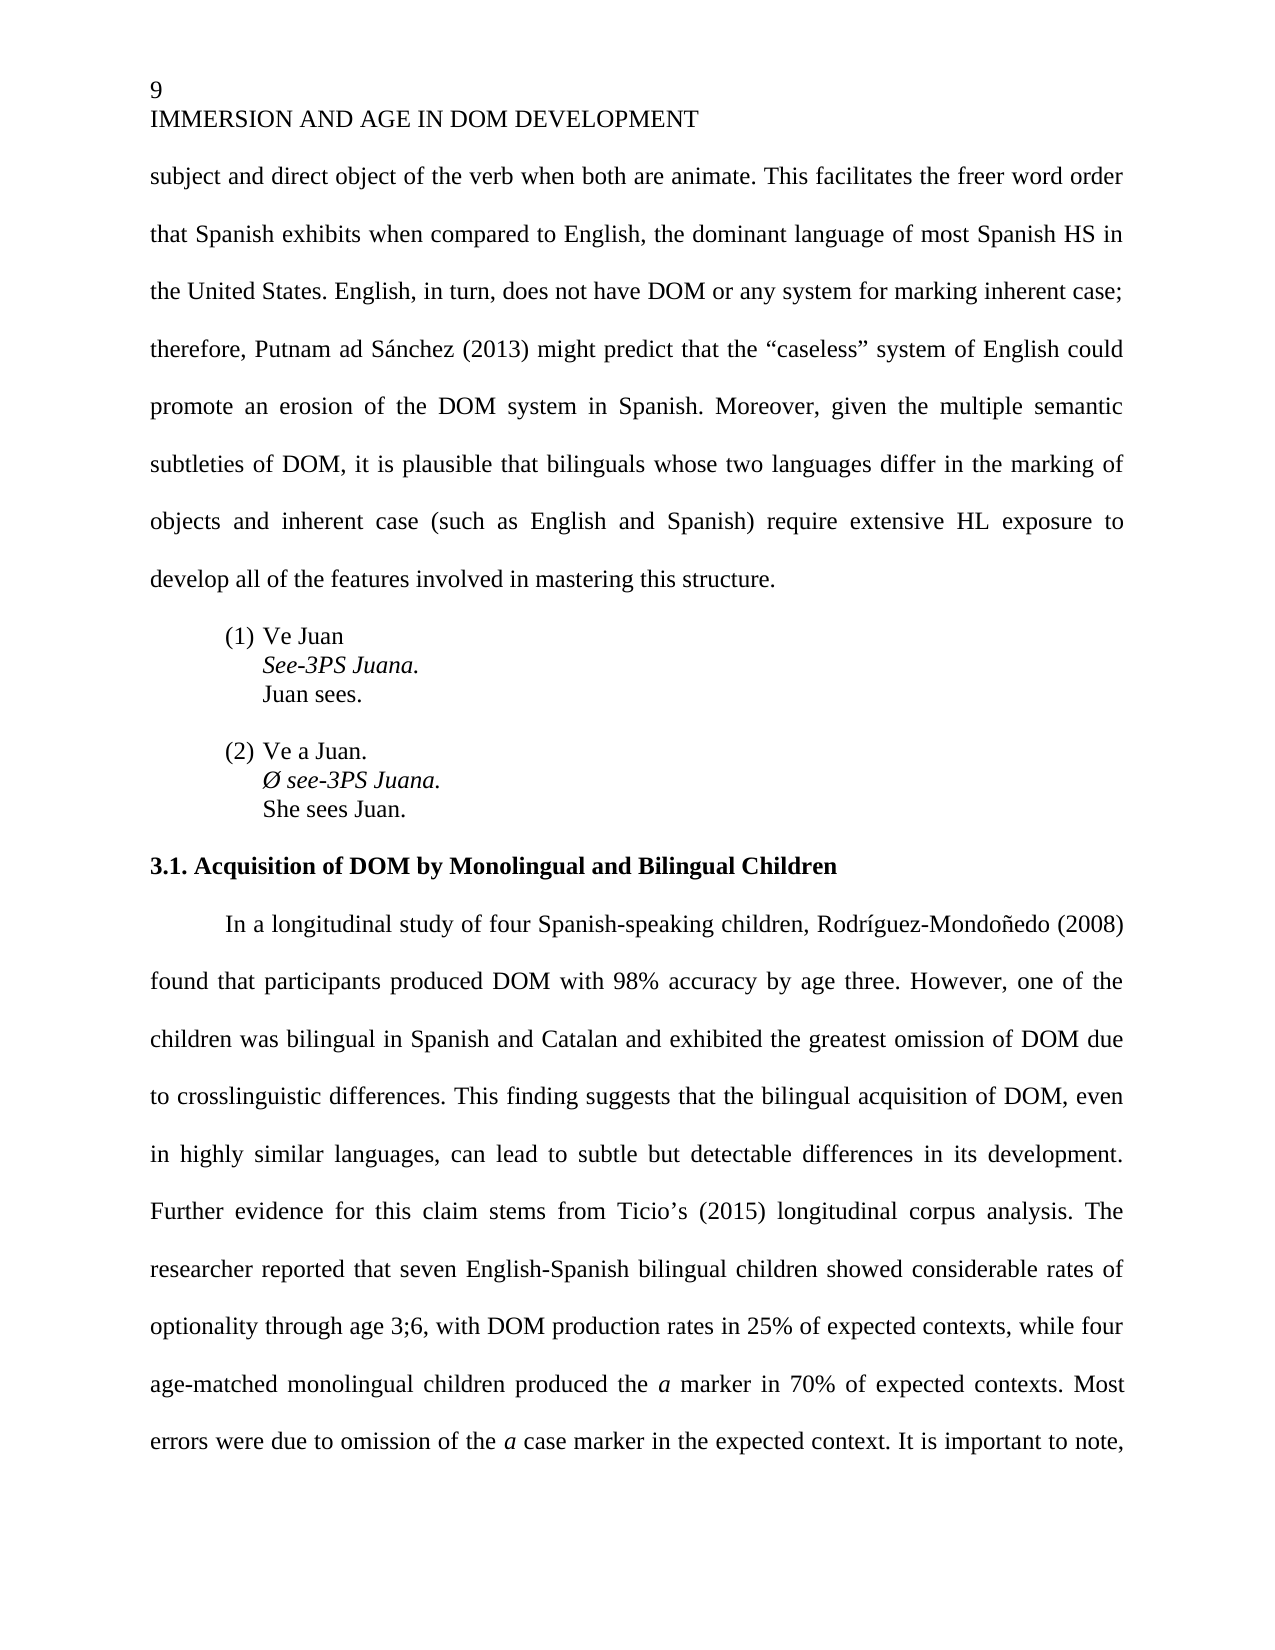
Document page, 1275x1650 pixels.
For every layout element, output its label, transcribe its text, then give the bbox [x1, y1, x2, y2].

text 3.1. Acquisition of DOM by Monolingual and Bilingual Children [150, 851, 1125, 880]
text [150, 909, 1125, 1455]
list Juan sees. [262, 679, 1125, 707]
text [150, 161, 1125, 592]
list Ve Juan [225, 621, 1125, 650]
list Ø see-3PS Juana. [262, 765, 1125, 794]
list See-3PS Juana. [262, 650, 1125, 679]
list She sees Juan. [262, 794, 1125, 822]
list Ve a Juan. [225, 736, 1125, 765]
